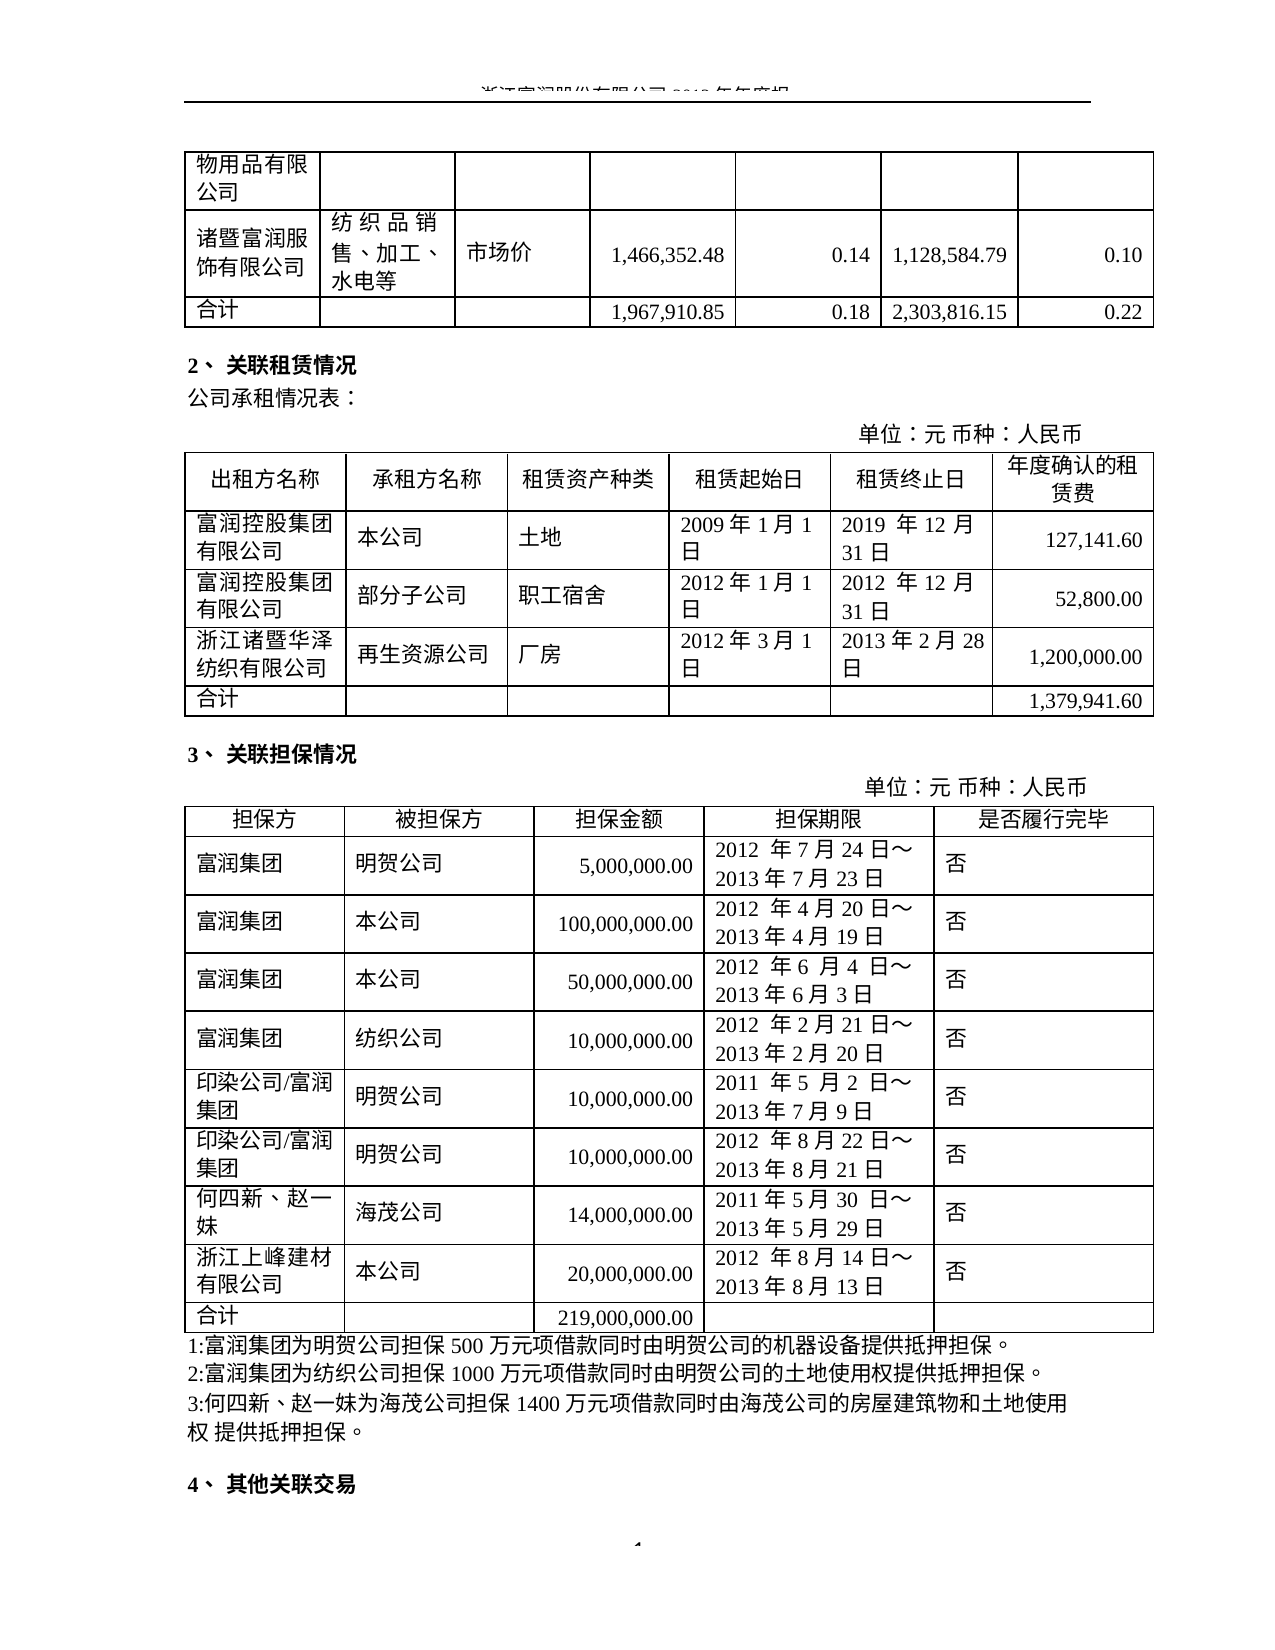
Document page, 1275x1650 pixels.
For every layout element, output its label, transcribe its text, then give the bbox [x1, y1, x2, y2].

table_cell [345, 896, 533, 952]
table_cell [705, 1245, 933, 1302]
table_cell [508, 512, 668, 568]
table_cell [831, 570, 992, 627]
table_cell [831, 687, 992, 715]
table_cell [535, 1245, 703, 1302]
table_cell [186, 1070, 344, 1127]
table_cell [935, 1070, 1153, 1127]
subtitle 4、 其他关联交易 [187, 1469, 952, 1499]
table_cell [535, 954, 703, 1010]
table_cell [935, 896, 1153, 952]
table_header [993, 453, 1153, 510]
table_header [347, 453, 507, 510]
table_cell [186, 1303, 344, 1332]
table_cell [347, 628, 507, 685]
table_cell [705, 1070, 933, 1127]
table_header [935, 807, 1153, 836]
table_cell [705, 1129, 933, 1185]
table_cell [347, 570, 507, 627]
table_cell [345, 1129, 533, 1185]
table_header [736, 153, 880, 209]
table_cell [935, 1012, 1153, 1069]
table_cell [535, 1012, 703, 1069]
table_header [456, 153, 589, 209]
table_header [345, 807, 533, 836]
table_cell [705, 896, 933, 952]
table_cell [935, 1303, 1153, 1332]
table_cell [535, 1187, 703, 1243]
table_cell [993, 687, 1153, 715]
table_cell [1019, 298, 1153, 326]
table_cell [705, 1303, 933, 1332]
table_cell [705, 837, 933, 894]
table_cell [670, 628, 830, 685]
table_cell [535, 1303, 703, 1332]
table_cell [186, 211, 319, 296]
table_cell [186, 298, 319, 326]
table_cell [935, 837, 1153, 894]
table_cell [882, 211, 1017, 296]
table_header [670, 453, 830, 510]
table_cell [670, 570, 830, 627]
text 2、 关联租赁情况 公司承租情况表： [187, 350, 365, 413]
text 单位：元 币种：人民币 [173, 772, 1088, 802]
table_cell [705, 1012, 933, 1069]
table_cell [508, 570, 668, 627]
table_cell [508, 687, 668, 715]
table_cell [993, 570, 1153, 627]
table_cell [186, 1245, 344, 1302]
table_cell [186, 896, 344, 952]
text 单位：元 币种：人民币 [858, 418, 1169, 448]
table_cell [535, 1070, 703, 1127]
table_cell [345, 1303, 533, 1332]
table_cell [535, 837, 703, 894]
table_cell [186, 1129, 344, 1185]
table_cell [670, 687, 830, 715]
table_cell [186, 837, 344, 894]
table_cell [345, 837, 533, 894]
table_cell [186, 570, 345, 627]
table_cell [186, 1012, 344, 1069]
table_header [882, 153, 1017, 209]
text 1:富润集团为明贺公司担保 500 万元项借款同时由明贺公司的机器设备提供抵押担保。 [187, 1333, 1100, 1359]
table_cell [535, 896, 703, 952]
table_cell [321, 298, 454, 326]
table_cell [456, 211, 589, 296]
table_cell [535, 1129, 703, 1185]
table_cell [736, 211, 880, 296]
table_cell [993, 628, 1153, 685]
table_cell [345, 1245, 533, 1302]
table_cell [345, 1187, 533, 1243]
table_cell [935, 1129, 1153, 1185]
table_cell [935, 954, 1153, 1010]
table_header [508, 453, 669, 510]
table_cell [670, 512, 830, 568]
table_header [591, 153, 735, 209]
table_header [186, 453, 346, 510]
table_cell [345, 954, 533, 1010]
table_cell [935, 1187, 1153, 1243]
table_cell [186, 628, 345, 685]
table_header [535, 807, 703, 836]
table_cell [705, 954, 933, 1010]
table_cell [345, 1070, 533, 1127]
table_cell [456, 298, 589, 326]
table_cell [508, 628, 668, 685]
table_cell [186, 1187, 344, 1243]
subtitle 3、 关联担保情况 [187, 739, 952, 769]
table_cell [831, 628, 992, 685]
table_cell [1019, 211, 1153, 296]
text 2:富润集团为纺织公司担保 1000 万元项借款同时由明贺公司的土地使用权提供抵押担保。 [187, 1359, 1100, 1387]
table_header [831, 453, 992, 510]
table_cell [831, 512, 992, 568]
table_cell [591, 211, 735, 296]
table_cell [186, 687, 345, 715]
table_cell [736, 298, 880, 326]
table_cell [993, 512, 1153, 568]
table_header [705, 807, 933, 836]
text 3:何四新、赵一妹为海茂公司担保 1400 万元项借款同时由海茂公司的房屋建筑物和土地使用权 提供抵押担保。 [187, 1389, 1089, 1446]
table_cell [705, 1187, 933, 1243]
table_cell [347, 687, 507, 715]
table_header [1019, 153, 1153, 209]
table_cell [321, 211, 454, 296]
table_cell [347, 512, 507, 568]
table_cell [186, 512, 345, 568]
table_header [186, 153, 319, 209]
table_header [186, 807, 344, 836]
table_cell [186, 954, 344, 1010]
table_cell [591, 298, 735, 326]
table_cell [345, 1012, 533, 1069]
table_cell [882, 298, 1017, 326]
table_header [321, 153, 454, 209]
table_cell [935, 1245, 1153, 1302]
